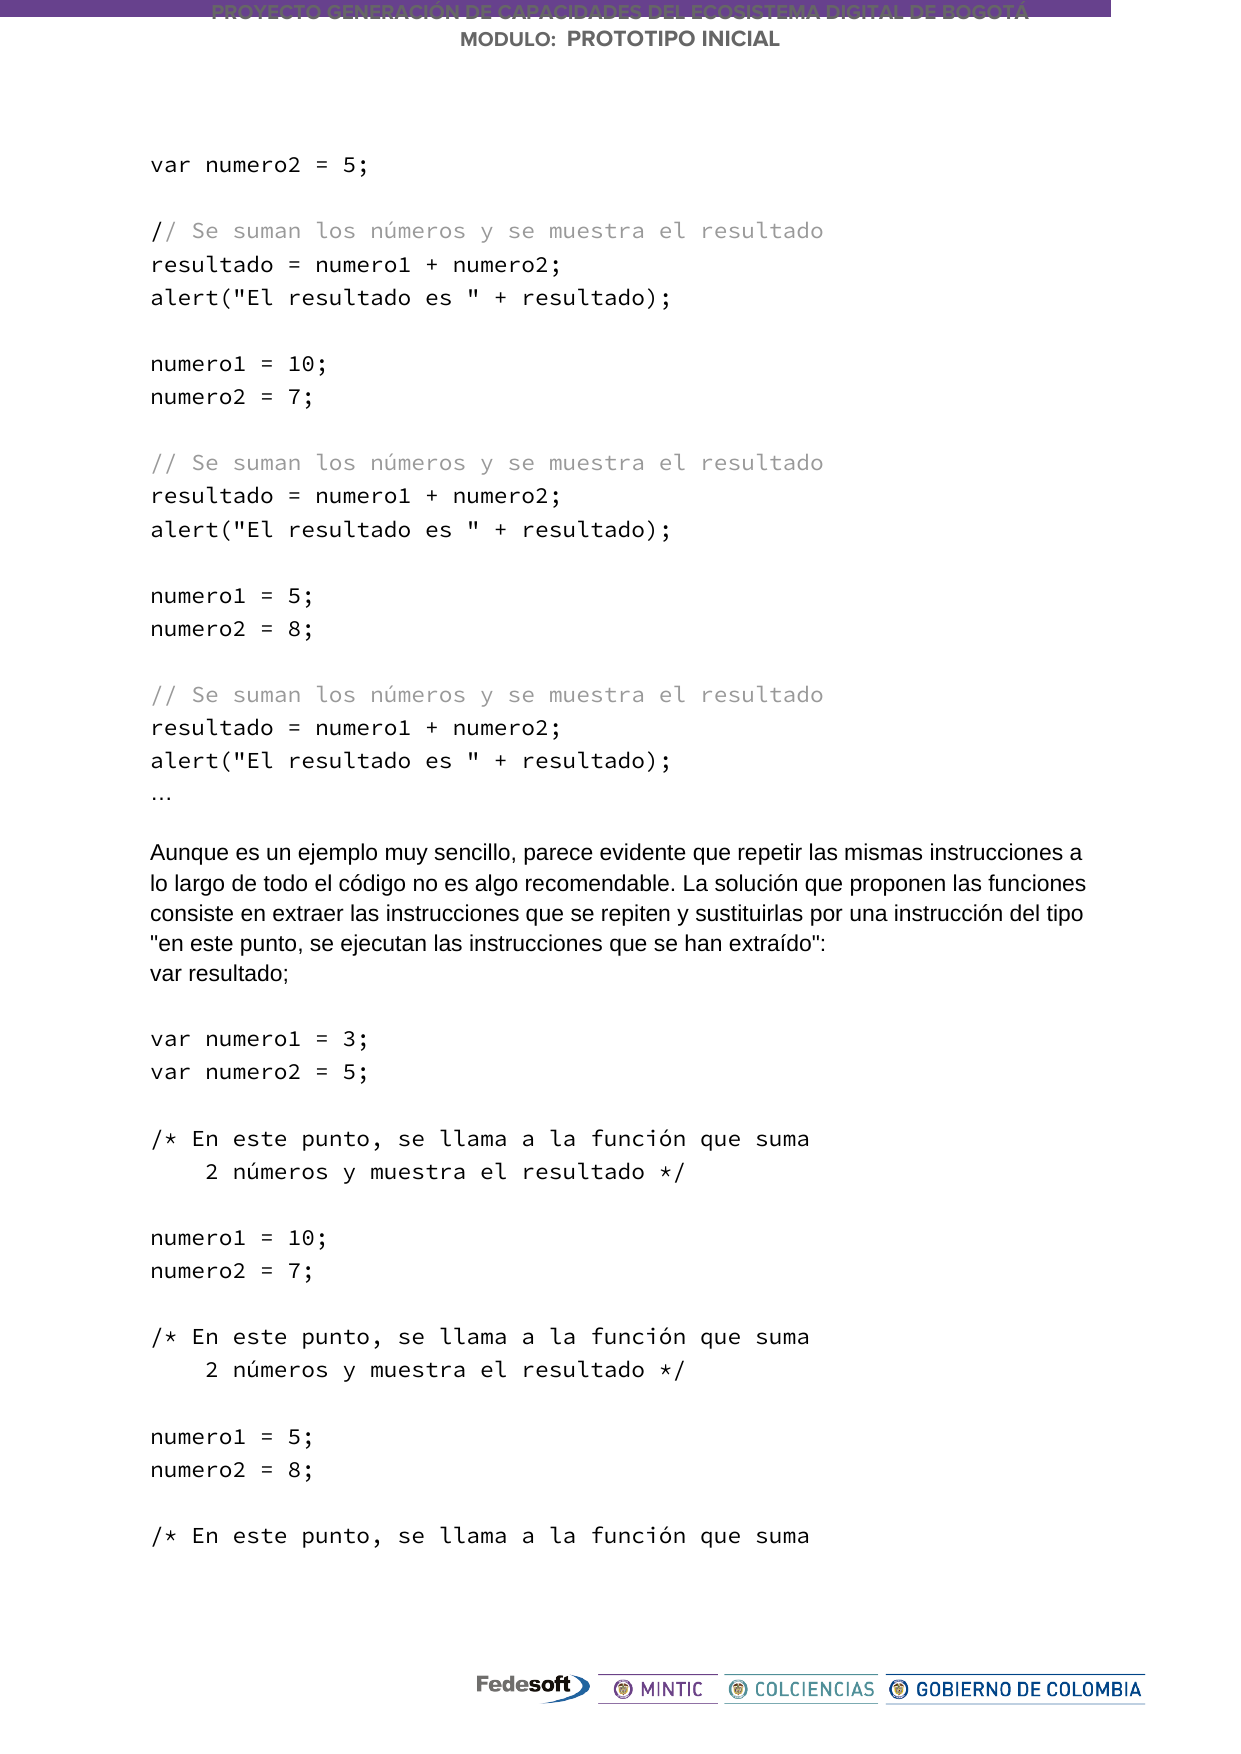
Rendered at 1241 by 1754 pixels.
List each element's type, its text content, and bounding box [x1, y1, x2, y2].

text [150, 150, 1090, 805]
picture [959, 8, 967, 17]
picture [577, 8, 584, 16]
picture [829, 8, 836, 16]
picture [309, 8, 317, 17]
picture [651, 8, 658, 16]
picture [606, 8, 613, 16]
picture [432, 8, 440, 17]
picture [913, 8, 920, 16]
picture [0, 0, 1111, 17]
picture [467, 1656, 1148, 1712]
picture [990, 8, 998, 17]
picture [241, 8, 249, 17]
picture [469, 8, 476, 16]
picture [721, 8, 729, 17]
text Aunque es un ejemplo muy sencillo, parece evidente que repetir las mismas instrucciones a lo largo de todo el código no es algo recomendable. La solución que proponen las funciones consiste en extraer las instrucciones que se repiten y sustituirlas por una instrucción del tipo "en este punto, se ejecutan las instrucciones que se han extraído": [150, 839, 1090, 956]
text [150, 960, 1090, 1550]
